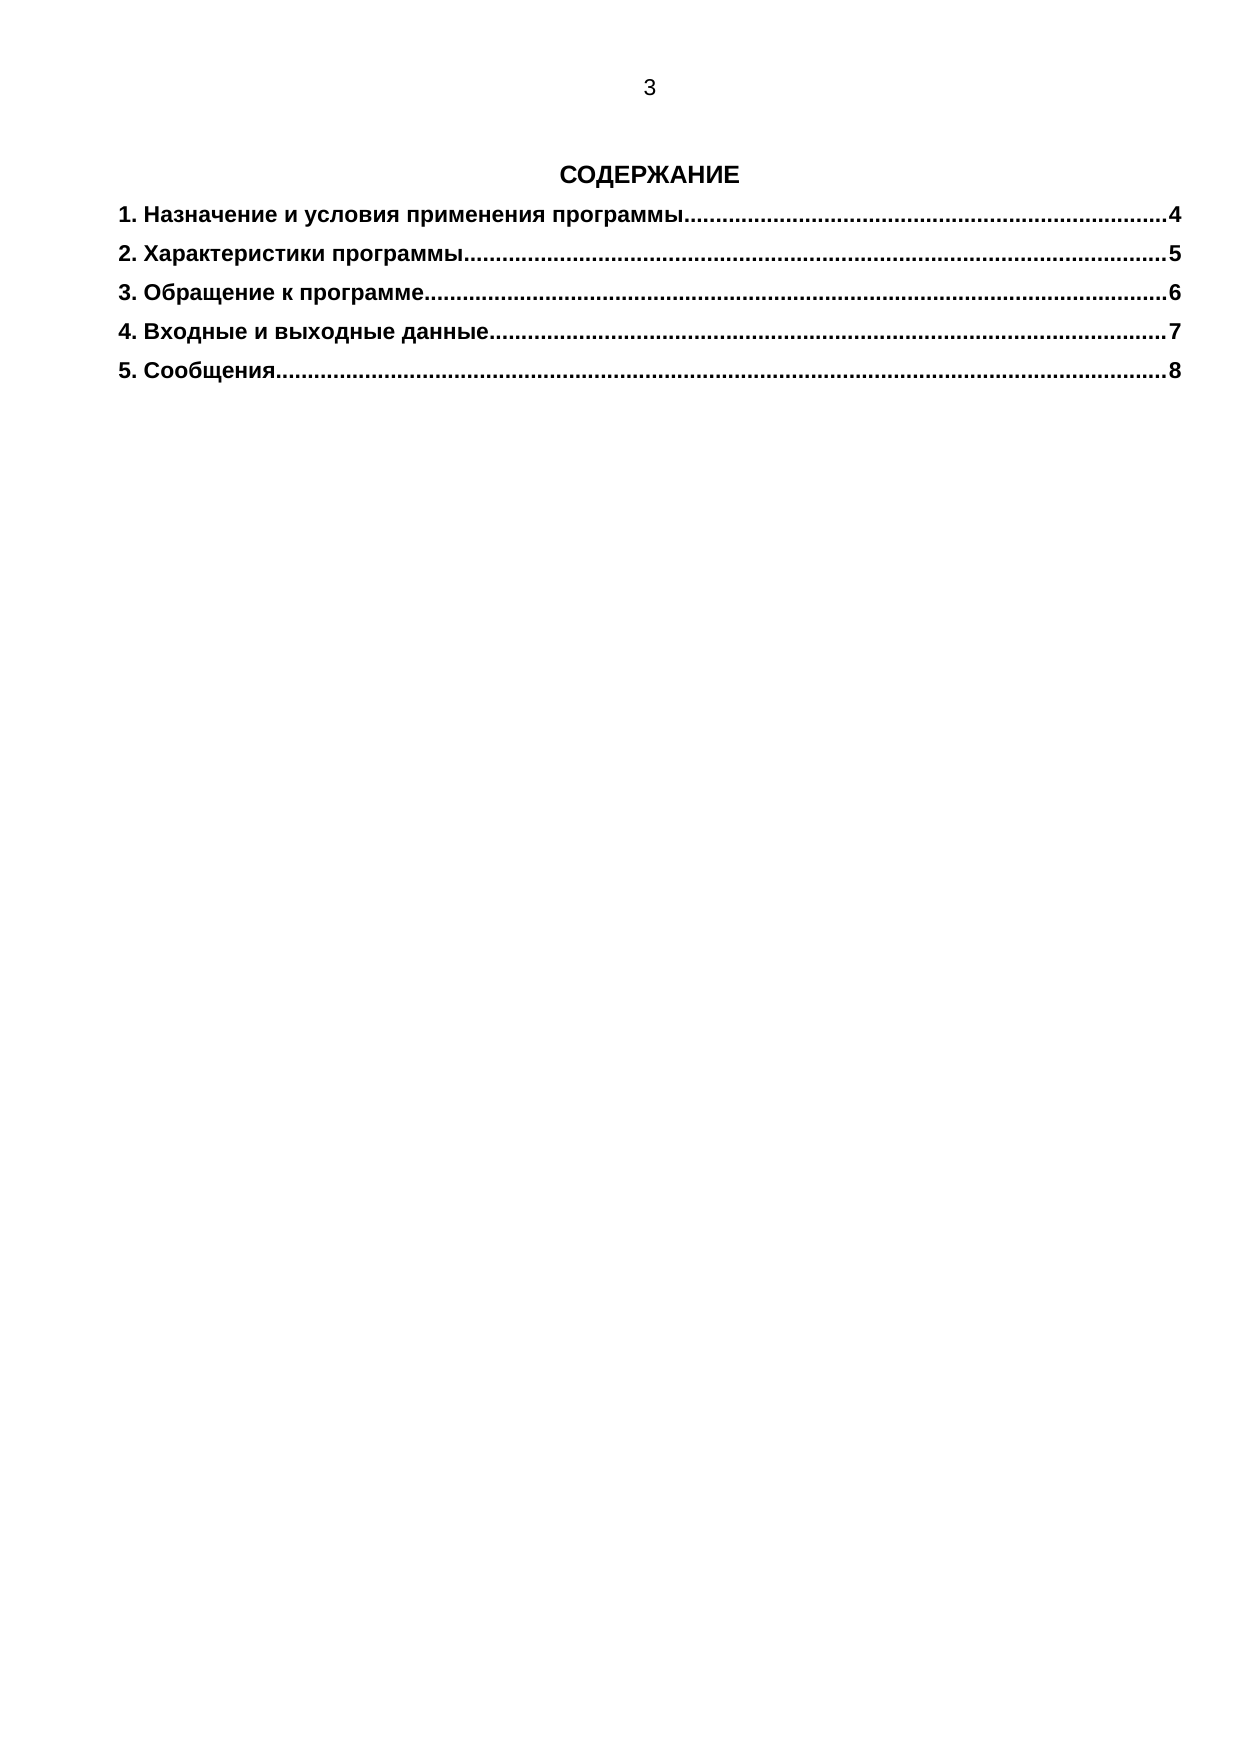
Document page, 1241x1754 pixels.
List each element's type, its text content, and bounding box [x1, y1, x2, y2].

text 2. Характеристики программы 5 [118, 240, 1181, 267]
text 5. Сообщения 8 [118, 357, 1181, 383]
text 4. Входные и выходные данные 7 [118, 318, 1181, 344]
text СОДЕРЖАНИЕ [118, 160, 1181, 189]
text 3. Обращение к программе 6 [118, 279, 1181, 306]
text 1. Назначение и условия применения программы 4 [118, 201, 1181, 228]
